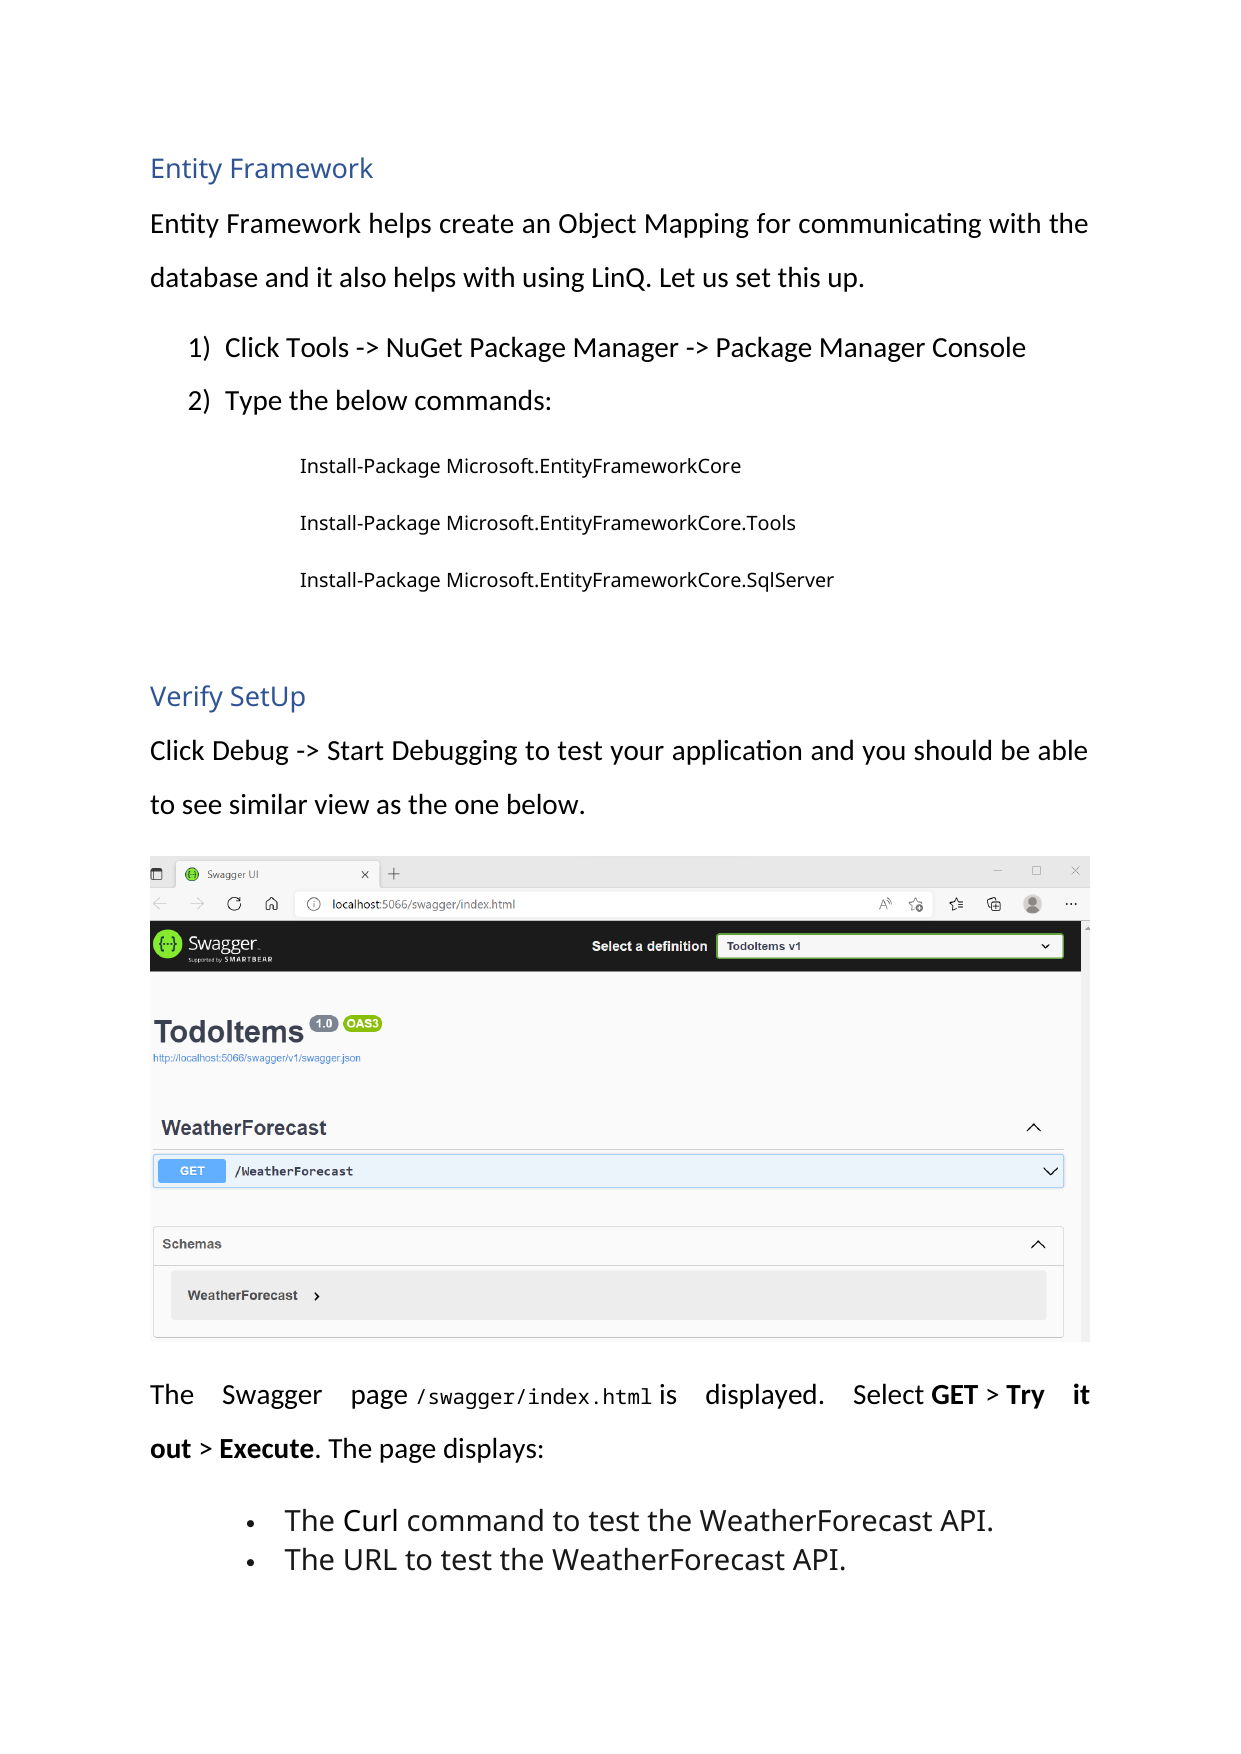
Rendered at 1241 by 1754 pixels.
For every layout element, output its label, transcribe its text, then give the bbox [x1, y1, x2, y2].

text Install-Package Microsoft.EntityFrameworkCore [225, 452, 1090, 479]
picture [150, 856, 1091, 1342]
text Install-Package Microsoft.EntityFrameworkCore.Tools [225, 509, 1090, 536]
text Entity Framework helps create an Object Mapping for communicating with the database and it also helps with using LinQ. Let us set this up. [150, 205, 1090, 294]
subtitle Verify SetUp [150, 677, 1090, 714]
list The URL to test the WeatherForecast API. [247, 1539, 1090, 1579]
text The Swagger page /swagger/index.html is displayed. Select GET > Try it out > Execute. The page displays: [150, 1376, 1090, 1465]
list Click Tools -> NuGet Package Manager -> Package Manager Console [187, 329, 1090, 364]
list The Curl command to test the WeatherForecast API. [247, 1500, 1090, 1539]
list Type the below commands: [187, 382, 1090, 418]
text Click Debug -> Start Debugging to test your application and you should be able to see similar view as the one below. [150, 732, 1090, 821]
subtitle Entity Framework [150, 150, 1090, 187]
list Install-Package Microsoft.EntityFrameworkCore.SqlServer [300, 567, 1090, 593]
